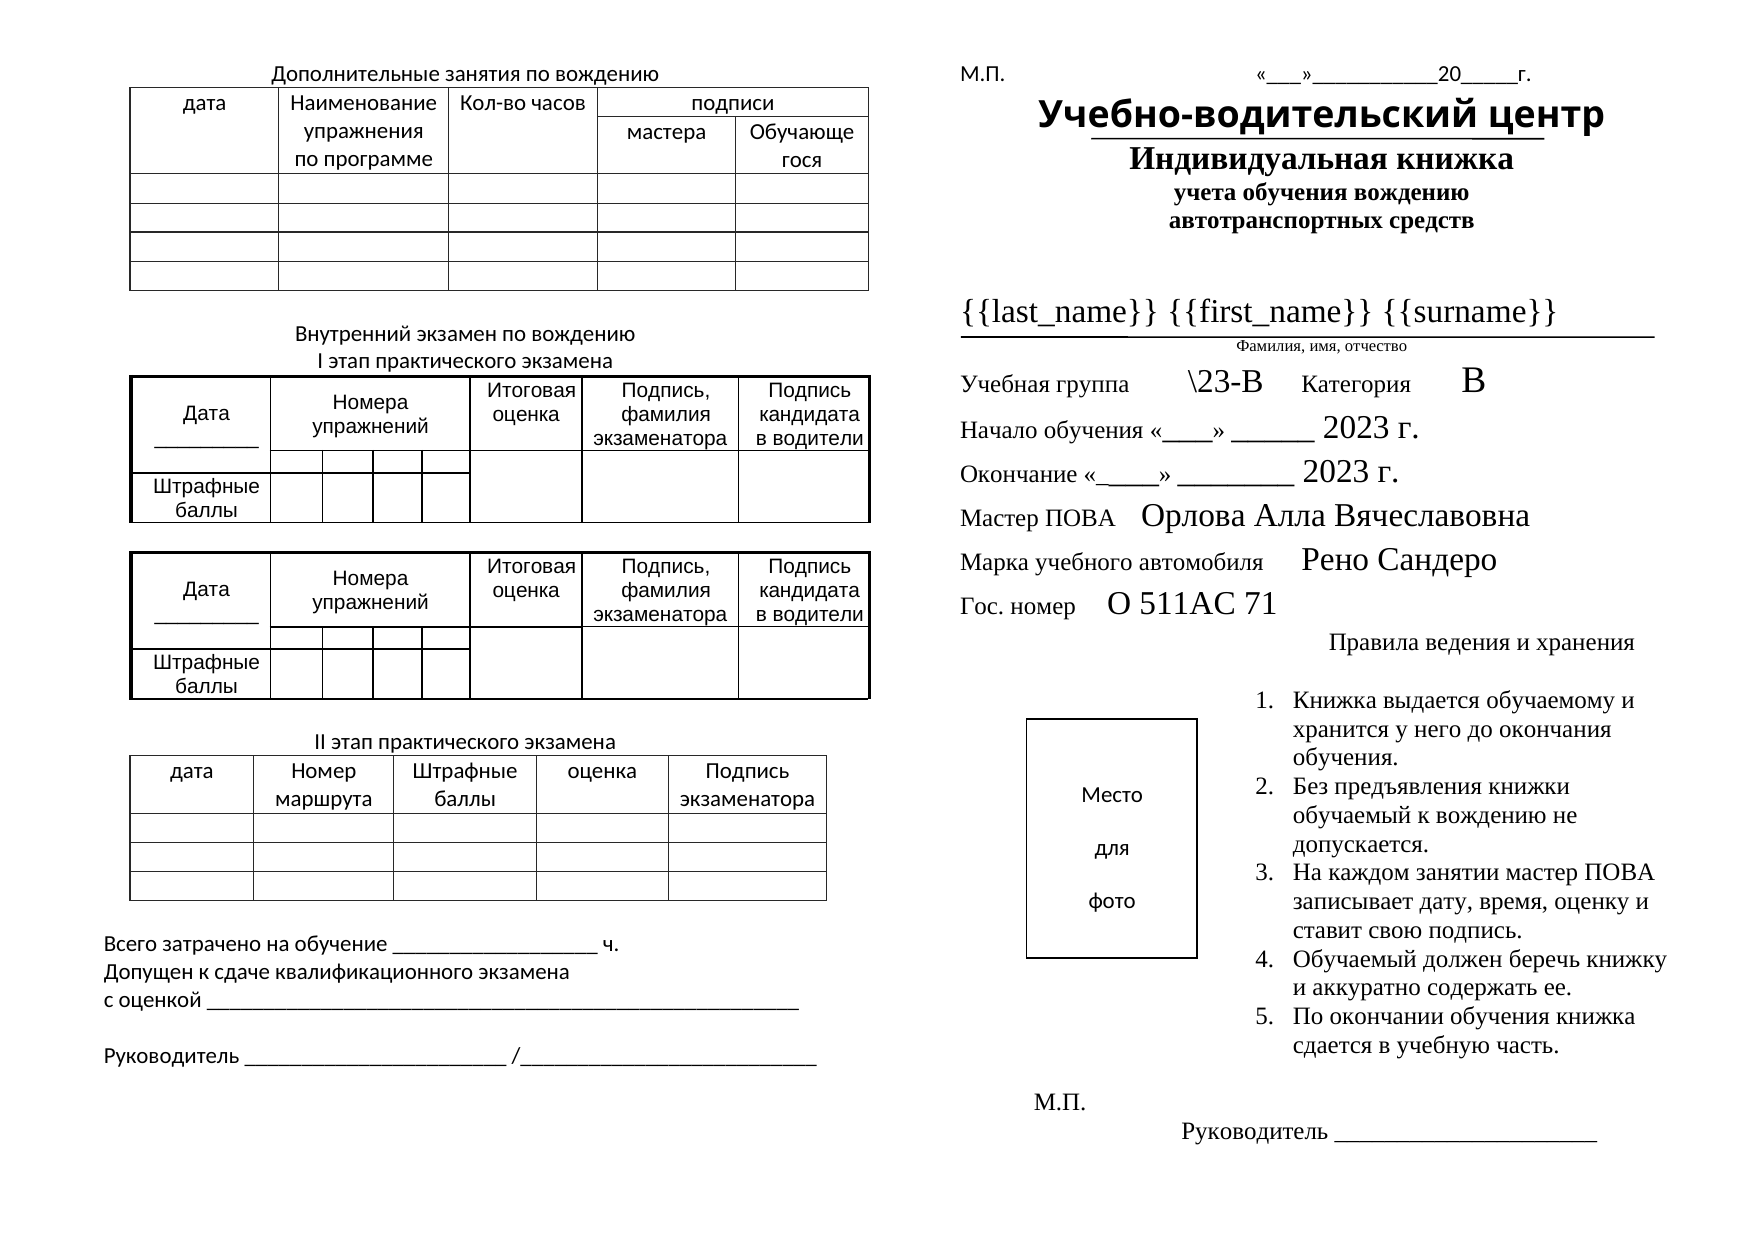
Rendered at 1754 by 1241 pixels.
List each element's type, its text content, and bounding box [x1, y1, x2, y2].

table_header подписи [598, 88, 868, 116]
table_cell [423, 474, 469, 521]
table_cell [271, 650, 322, 698]
list Книжка выдается обучаемому и хранится у него до окончания обучения. [1255, 685, 1683, 771]
text учета обучения вождению [960, 177, 1683, 205]
table_cell [449, 262, 597, 289]
table_cell [254, 843, 393, 871]
table_cell [598, 204, 735, 231]
table_cell [131, 204, 278, 231]
table_header Итоговая оценка [471, 378, 581, 450]
table_cell [323, 474, 372, 521]
table_header дата [131, 88, 278, 173]
table_cell Обучающегося [736, 117, 868, 173]
table_cell [598, 262, 735, 289]
table_cell [131, 262, 278, 289]
list На каждом занятии мастер ПОВА записывает дату, время, оценку и ставит свою подпись. [1255, 857, 1683, 944]
table_cell [254, 872, 393, 900]
table_cell [423, 628, 469, 648]
table_cell [598, 233, 735, 261]
table_header Номера упражнений [271, 554, 469, 626]
text Учебно-водительский центр [960, 87, 1683, 138]
text Всего затрачено на обучение __________________ ч. [103, 929, 827, 957]
table_cell [131, 174, 278, 202]
table_cell [131, 843, 253, 871]
table_cell [598, 174, 735, 202]
table_cell [739, 627, 868, 698]
text I этап практического экзамена [103, 347, 827, 375]
table_cell [271, 474, 322, 521]
list Без предъявления книжки обучаемый к вождению не допускается. [1255, 771, 1683, 857]
table_cell [423, 451, 469, 472]
text автотранспортных средств [960, 205, 1683, 234]
table_cell [279, 204, 448, 231]
table_cell [279, 174, 448, 202]
table_cell [736, 262, 868, 289]
table_cell [374, 474, 421, 521]
table_cell [279, 262, 448, 289]
table_header Номер маршрута [254, 756, 393, 812]
table_header Подпись кандидата в водители [739, 378, 868, 450]
table_cell [449, 174, 597, 202]
text Мастер ПОВА Орлова Алла Вячеславовна [960, 495, 1683, 534]
table_cell [323, 628, 372, 648]
table_cell [669, 814, 826, 842]
table_cell [423, 650, 469, 698]
table_cell [374, 628, 421, 648]
table_header Итоговая оценка [471, 554, 581, 626]
table_cell [669, 843, 826, 871]
text Руководитель _______________________ /__________________________ [103, 1041, 827, 1069]
table_cell [736, 174, 868, 202]
table_cell [394, 814, 536, 842]
text Окончание «____» _______ 2023 г. [960, 451, 1683, 489]
table_header Подпись кандидата в водители [739, 554, 868, 626]
text Руководитель _____________________ [960, 1116, 1683, 1145]
table_cell [583, 451, 738, 521]
text {{last_name}} {{first_name}} {{surname}} [960, 292, 1683, 330]
text Учебная группа \23-В Категория В [960, 358, 1683, 401]
table_cell [669, 872, 826, 900]
table_cell [471, 628, 581, 698]
table_cell [254, 814, 393, 842]
table_cell [583, 627, 738, 698]
table_cell Штрафные баллы [133, 650, 270, 698]
table_header дата [131, 756, 253, 812]
text Допущен к сдаче квалификационного экзамена [103, 957, 827, 985]
list Обучаемый должен беречь книжку и аккуратно содержать ее. [1255, 944, 1683, 1001]
table_cell [736, 233, 868, 261]
text с оценкой ____________________________________________________ [103, 985, 827, 1013]
table_cell [537, 872, 668, 900]
table_cell [471, 451, 581, 521]
table_cell мастера [598, 117, 735, 173]
table_cell [131, 814, 253, 842]
text Правила ведения и хранения [960, 627, 1683, 656]
text Индивидуальная книжка [960, 138, 1683, 177]
table_cell [323, 451, 372, 472]
table_header Подпись экзаменатора [669, 756, 826, 812]
text М.П. [1033, 1087, 1683, 1116]
text Внутренний экзамен по вождению [103, 319, 827, 347]
table_header оценка [537, 756, 668, 812]
table_header Дата _________ [133, 378, 270, 472]
table_header Кол-во часов [449, 88, 597, 173]
table_cell [449, 233, 597, 261]
text Гос. номер О 511АС 71 [960, 583, 1683, 622]
table_cell [736, 204, 868, 231]
table_header Штрафные баллы [394, 756, 536, 812]
text Начало обучения «___» _____ 2023 г. [960, 407, 1683, 446]
table_cell [279, 233, 448, 261]
table_header Подпись, фамилия экзаменатора [583, 554, 738, 626]
text II этап практического экзамена [103, 727, 827, 755]
table_header Дата _________ [133, 554, 270, 648]
table_cell [537, 843, 668, 871]
table_cell [449, 204, 597, 231]
table_cell [271, 628, 322, 648]
list По окончании обучения книжка сдается в учебную часть. [1255, 1001, 1683, 1059]
table_cell [739, 451, 868, 521]
table_cell [394, 843, 536, 871]
table_cell [323, 650, 372, 698]
table_header Наименование упражнения по программе [279, 88, 448, 173]
table_cell [374, 451, 421, 472]
table_header Подпись, фамилия экзаменатора [583, 378, 738, 450]
text Марка учебного автомобиля Рено Сандеро [960, 539, 1683, 578]
table_cell [131, 872, 253, 900]
table_cell [374, 650, 421, 698]
table_header Номера упражнений [271, 378, 469, 450]
table_cell Штрафные баллы [133, 474, 270, 521]
text Фамилия, имя, отчество [960, 336, 1683, 355]
table_cell [131, 233, 278, 261]
table_cell [394, 872, 536, 900]
text М.П. «___»___________20_____г. [960, 59, 1683, 87]
table_cell [271, 451, 322, 472]
text Дополнительные занятия по вождению [103, 59, 827, 87]
table_cell [537, 814, 668, 842]
